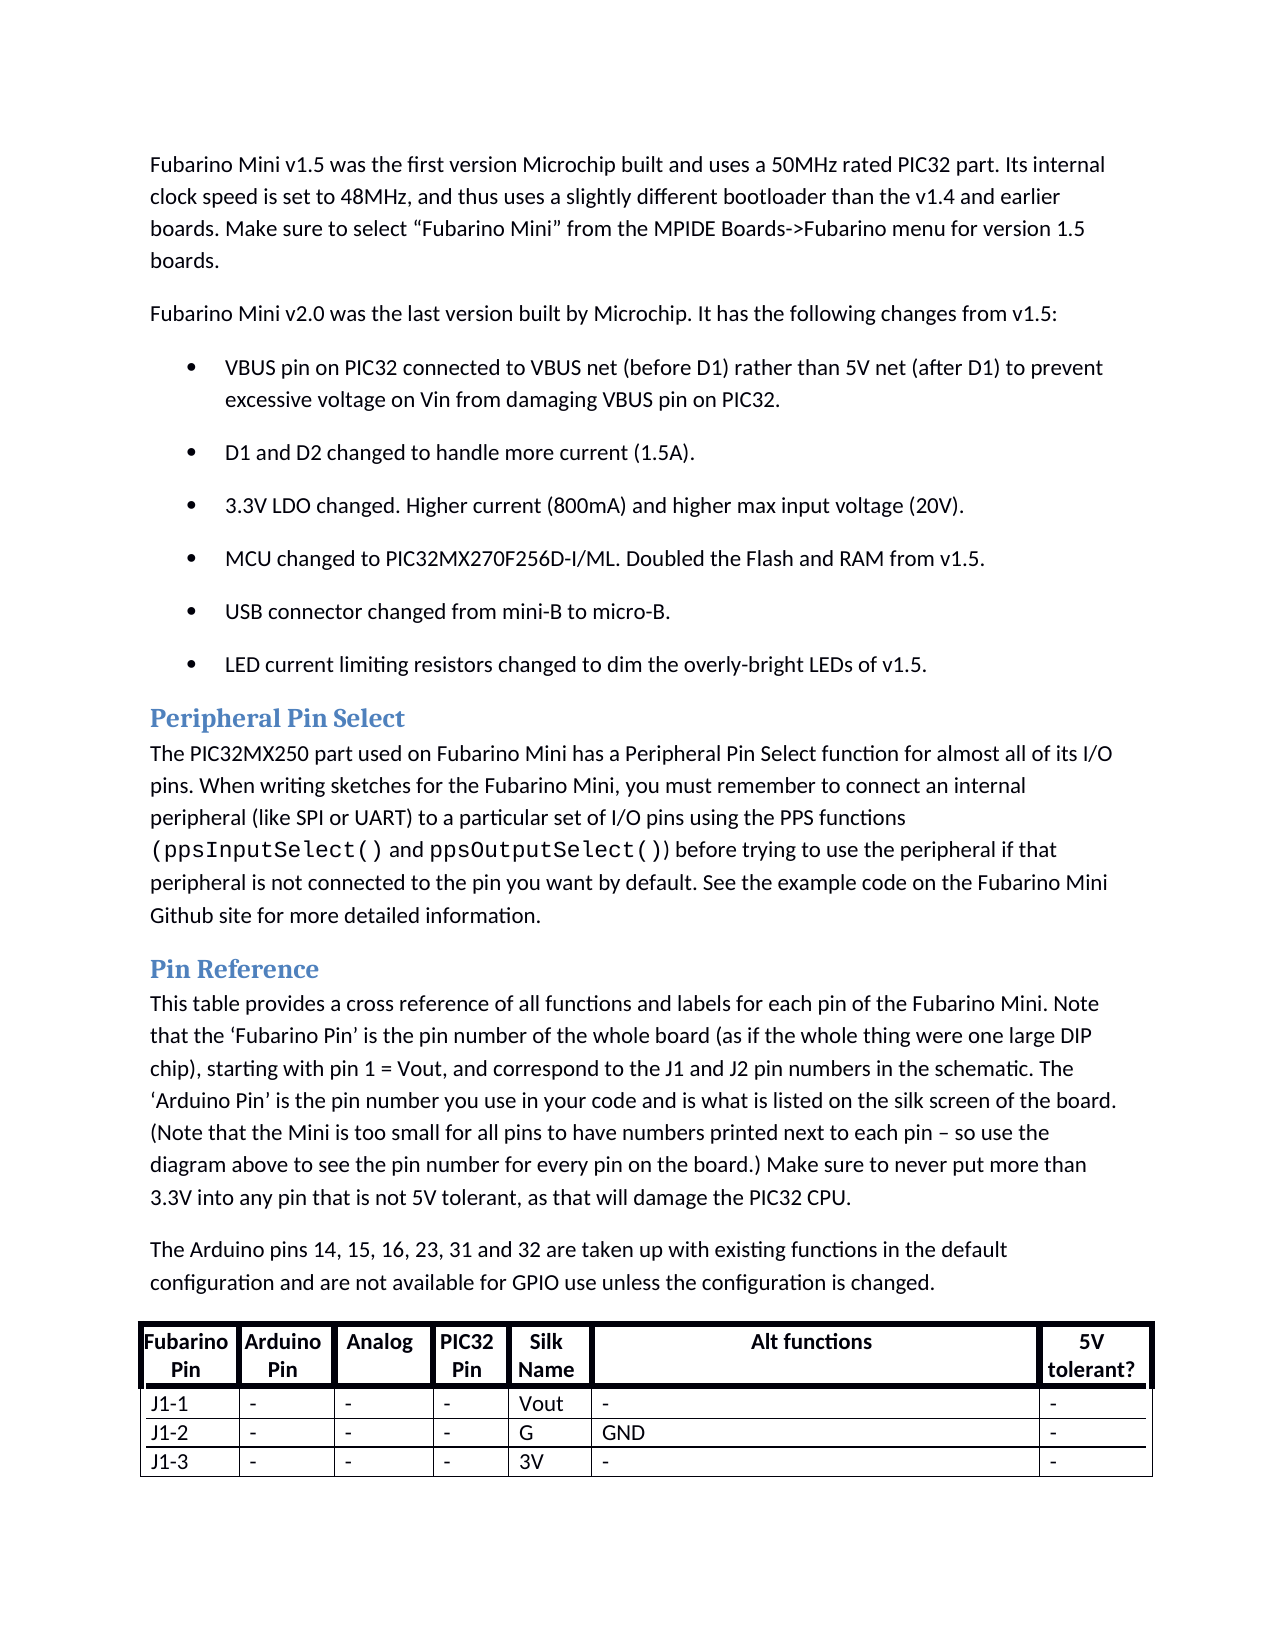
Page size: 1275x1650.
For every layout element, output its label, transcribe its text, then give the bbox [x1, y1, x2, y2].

table_cell - [335, 1419, 433, 1446]
table_header Arduino Pin [242, 1327, 331, 1383]
table_cell 3V [509, 1448, 591, 1476]
table_cell J1-2 [141, 1418, 239, 1446]
table_cell GND [592, 1419, 1039, 1446]
table_cell - [335, 1448, 433, 1476]
table_cell - [240, 1419, 334, 1446]
subtitle Peripheral Pin Select [150, 703, 1125, 734]
list 3.3V LDO changed. Higher current (800mA) and higher max input voltage (20V). [187, 491, 1125, 519]
subtitle Pin Reference [150, 954, 1125, 985]
table_cell J1-1 [141, 1383, 239, 1417]
table_cell - [1040, 1418, 1152, 1446]
list VBUS pin on PIC32 connected to VBUS net (before D1) rather than 5V net (after D1) to prevent excessive voltage on Vin from damaging VBUS pin on PIC32. [187, 353, 1125, 413]
table_cell - [1040, 1446, 1152, 1476]
text This table provides a cross reference of all functions and labels for each pin of the Fubarino Mini. Note that the ‘Fubarino Pin’ is the pin number of the whole board (as if the whole thing were one large DIP chip), starting with pin 1 = Vout, and correspond to the J1 and J2 pin numbers in the schematic. The ‘Arduino Pin’ is the pin number you use in your code and is what is listed on the silk screen of the board. (Note that the Mini is too small for all pins to have numbers printed next to each pin – so use the diagram above to see the pin number for every pin on the board.) Make sure to never put more than 3.3V into any pin that is not 5V tolerant, as that will damage the PIC32 CPU. [150, 989, 1125, 1211]
table_cell G [509, 1419, 591, 1446]
list MCU changed to PIC32MX270F256D-I/ML. Doubled the Flash and RAM from v1.5. [187, 544, 1125, 572]
table_cell - [240, 1448, 334, 1476]
list USB connector changed from mini-B to micro-B. [187, 597, 1125, 625]
table_cell - [592, 1389, 1039, 1417]
table_header Fubarino Pin [144, 1327, 236, 1383]
table_header Analog [338, 1327, 430, 1383]
table_cell - [335, 1389, 433, 1417]
text Fubarino Mini v2.0 was the last version built by Microchip. It has the following changes from v1.5: [150, 299, 1125, 328]
list LED current limiting resistors changed to dim the overly-bright LEDs of v1.5. [187, 650, 1125, 678]
text The Arduino pins 14, 15, 16, 23, 31 and 32 are taken up with existing functions in the default configuration and are not available for GPIO use unless the configuration is changed. [150, 1236, 1125, 1296]
table_cell - [240, 1389, 334, 1417]
list D1 and D2 changed to handle more current (1.5A). [187, 438, 1125, 466]
table_cell - [434, 1419, 508, 1446]
table_header Silk Name [512, 1327, 589, 1383]
table_cell - [592, 1448, 1039, 1476]
table_cell - [1040, 1383, 1152, 1417]
text The PIC32MX250 part used on Fubarino Mini has a Peripheral Pin Select function for almost all of its I/O pins. When writing sketches for the Fubarino Mini, you must remember to connect an internal peripheral (like SPI or UART) to a particular set of I/O pins using the PPS functions (ppsInputSelect() and ppsOutputSelect()) before trying to use the peripheral if that peripheral is not connected to the pin you want by default. See the example code on the Fubarino Mini Github site for more detailed information. [150, 739, 1125, 929]
table_cell J1-3 [141, 1446, 239, 1476]
table_cell Vout [509, 1389, 591, 1417]
table_cell - [434, 1448, 508, 1476]
table_header 5V tolerant? [1043, 1327, 1149, 1383]
text Fubarino Mini v1.5 was the first version Microchip built and uses a 50MHz rated PIC32 part. Its internal clock speed is set to 48MHz, and thus uses a slightly different bootloader than the v1.4 and earlier boards. Make sure to select “Fubarino Mini” from the MPIDE Boards->Fubarino menu for version 1.5 boards. [150, 150, 1125, 274]
table_cell - [434, 1389, 508, 1417]
table_header Alt functions [595, 1327, 1036, 1383]
table_header PIC32 Pin [436, 1327, 506, 1383]
